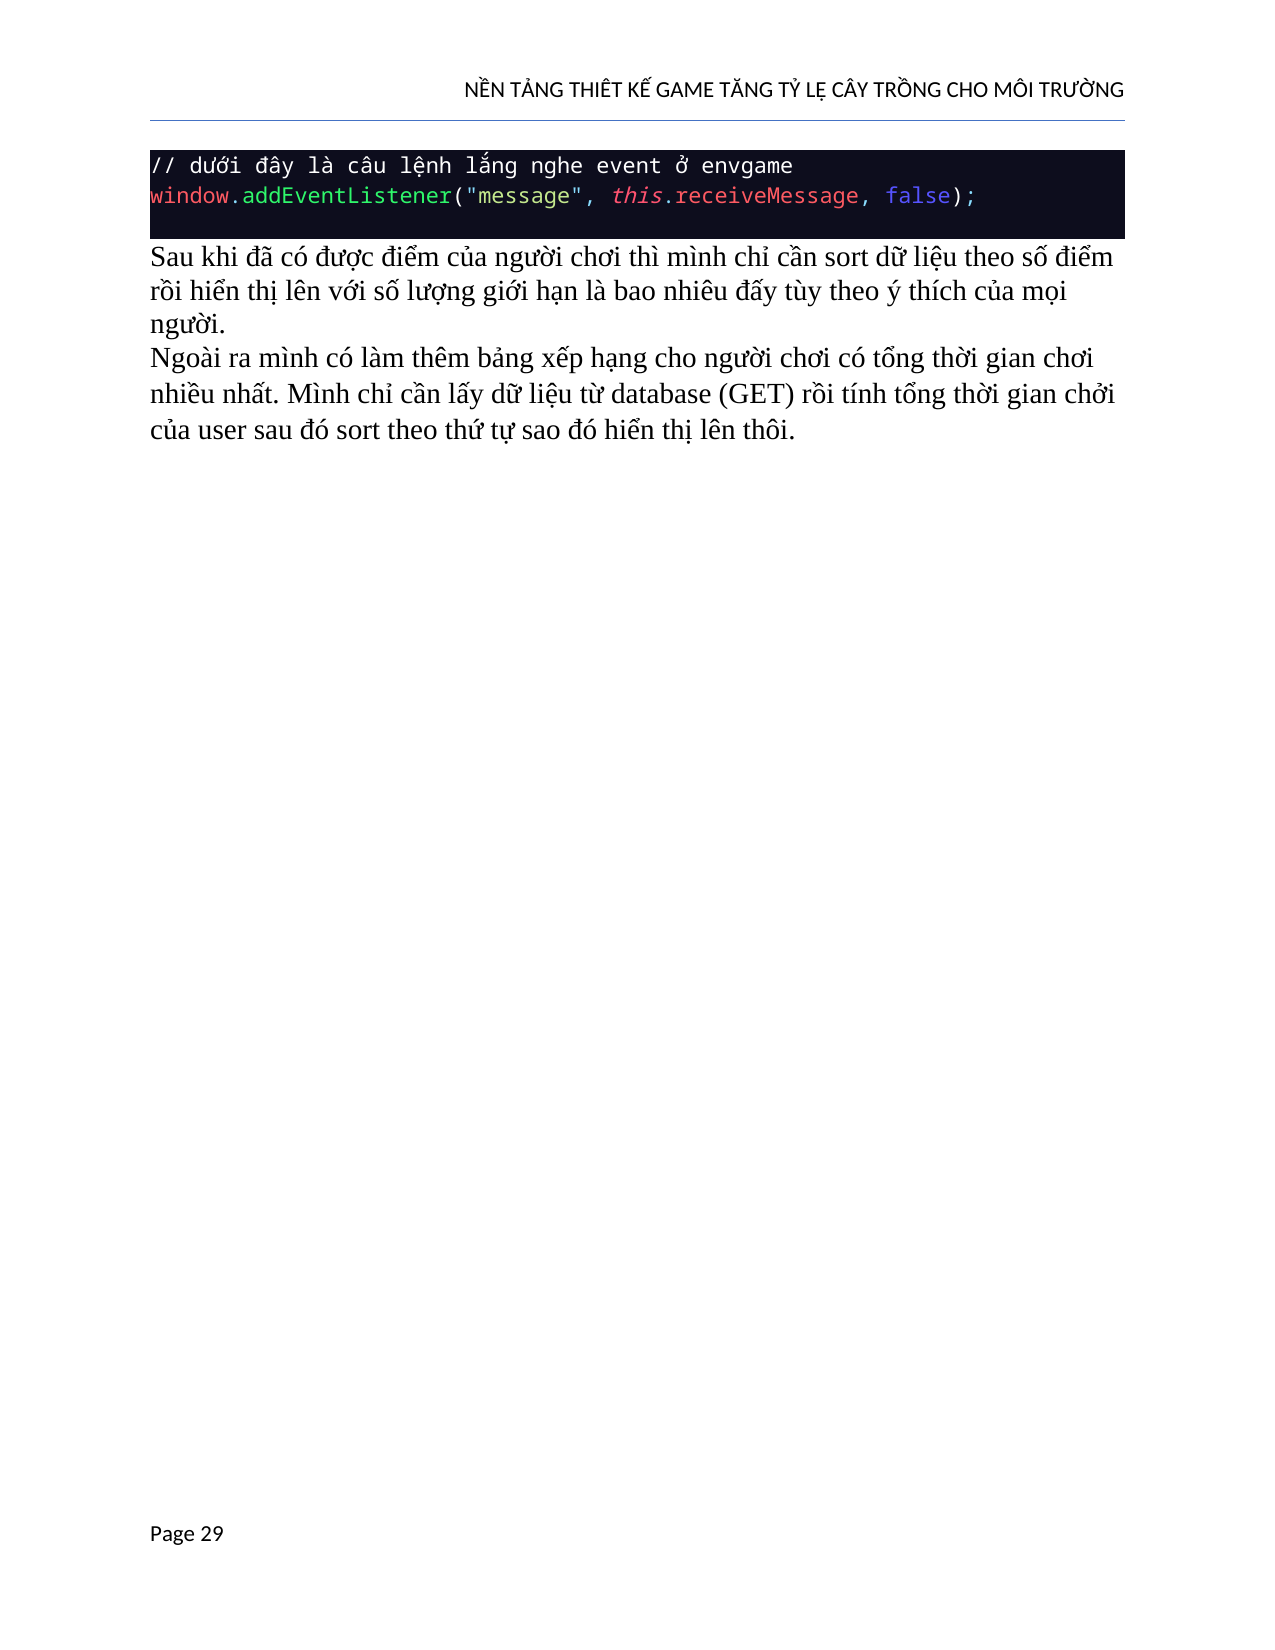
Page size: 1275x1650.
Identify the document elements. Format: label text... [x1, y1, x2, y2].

text // dưới đây là câu lệnh lắng nghe event ở envgame [150, 150, 1125, 180]
text Sau khi đã có được điểm của người chơi thì mình chỉ cần sort dữ liệu theo số điểm rồi hiển thị lên với số lượng giới hạn là bao nhiêu đấy tùy theo ý thích của mọi người. [150, 239, 1125, 340]
text window.addEventListener("message", this.receiveMessage, false); [150, 180, 1125, 209]
text Ngoài ra mình có làm thêm bảng xếp hạng cho người chơi có tổng thời gian chơi nhiều nhất. Mình chỉ cần lấy dữ liệu từ database (GET) rồi tính tổng thời gian chởi của user sau đó sort theo thứ tự sao đó hiển thị lên thôi. [150, 340, 1125, 446]
